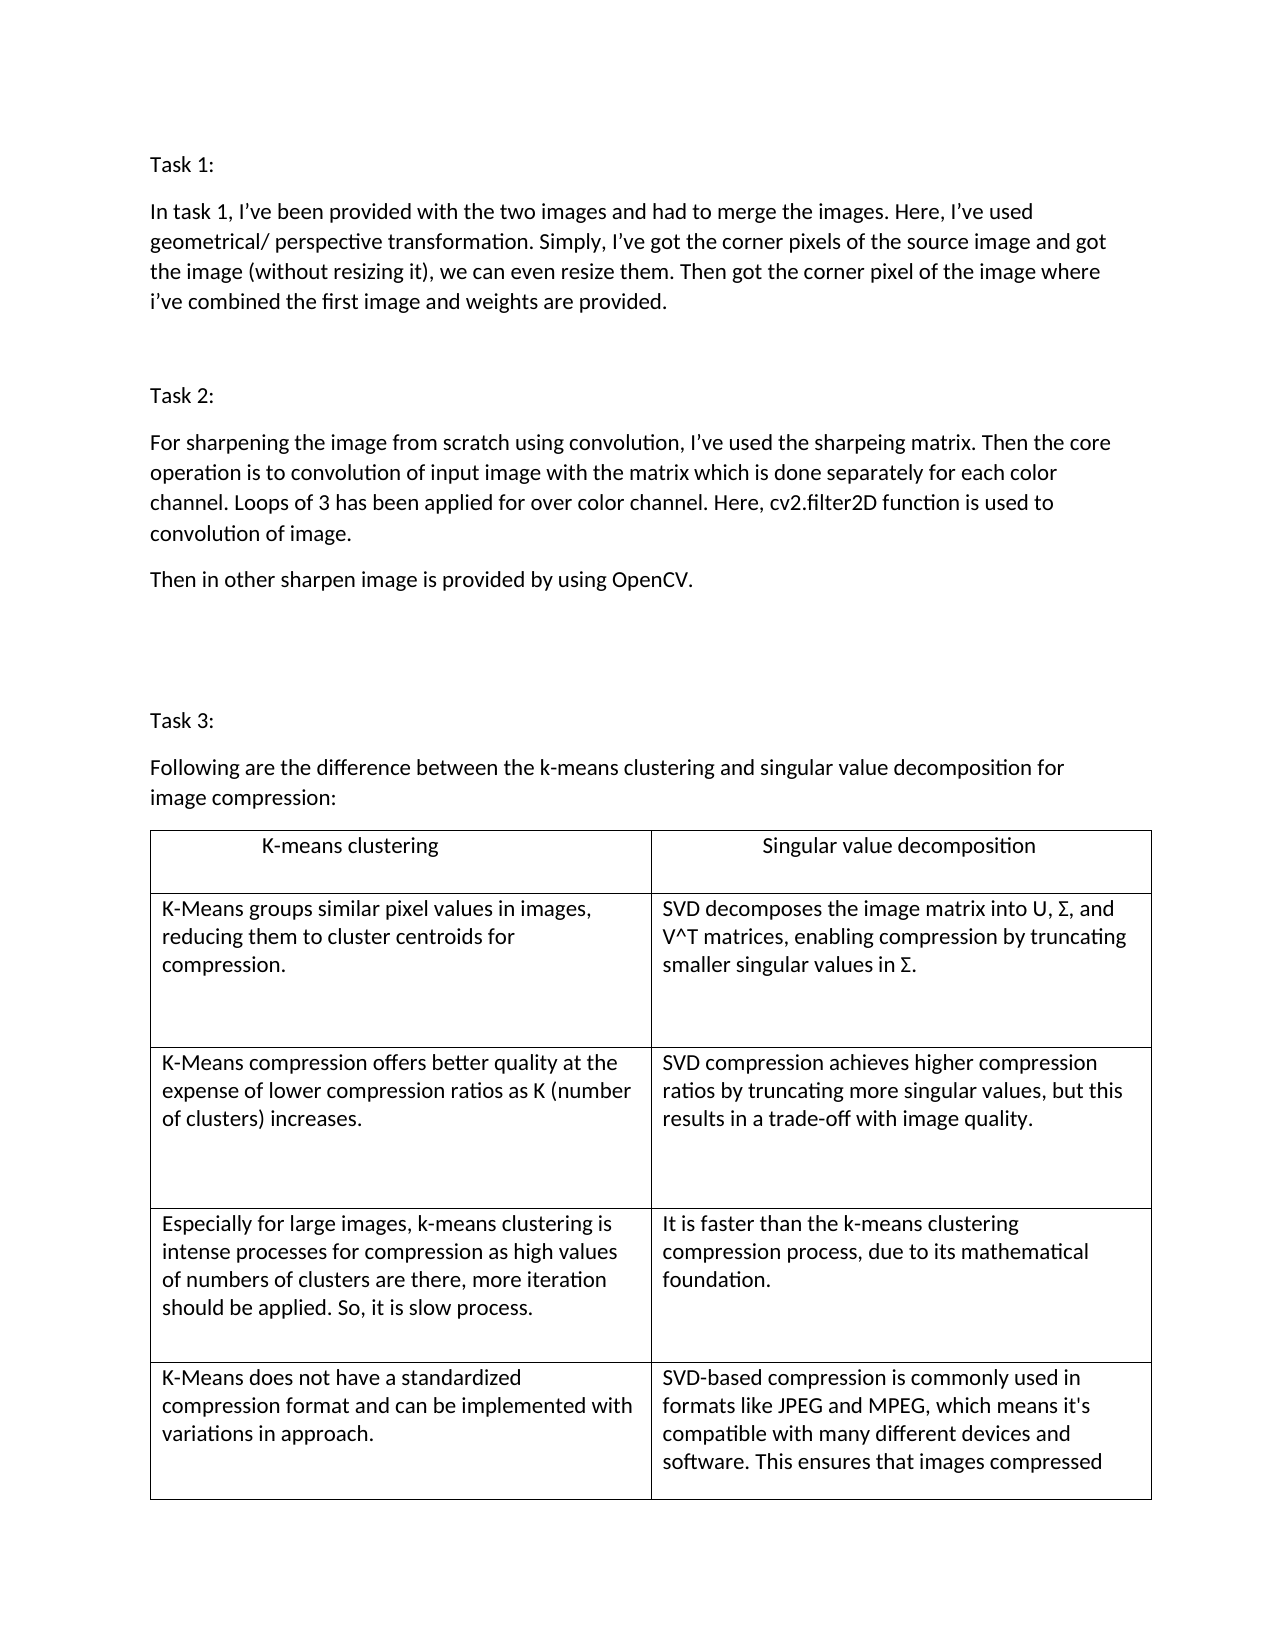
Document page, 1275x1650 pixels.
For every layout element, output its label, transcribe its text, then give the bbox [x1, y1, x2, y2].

table_cell It is faster than the k-means clustering compression process, due to its mathematical foundation. [652, 1209, 1151, 1362]
table_cell SVD decomposes the image matrix into U, Σ, and V^T matrices, enabling compression by truncating smaller singular values in Σ. [652, 894, 1151, 1047]
text Task 3: [150, 706, 1125, 734]
text Task 1: [150, 150, 1125, 178]
table_cell Especially for large images, k-means clustering is intense processes for compression as high values of numbers of clusters are there, more iteration should be applied. So, it is slow process. [151, 1209, 651, 1362]
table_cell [151, 1363, 651, 1499]
text In task 1, I’ve been provided with the two images and had to merge the images. Here, I’ve used geometrical/ perspective transformation. Simply, I’ve got the corner pixels of the source image and got the image (without resizing it), we can even resize them. Then got the corner pixel of the image where i’ve combined the first image and weights are provided. [150, 197, 1125, 316]
text Task 2: [150, 381, 1125, 409]
table_header K-means clustering [151, 831, 651, 893]
text Following are the difference between the k-means clustering and singular value decomposition for image compression: [150, 753, 1125, 811]
table_cell SVD compression achieves higher compression ratios by truncating more singular values, but this results in a trade-off with image quality. [652, 1048, 1151, 1208]
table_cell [652, 1363, 1151, 1499]
table_header Singular value decomposition [652, 831, 1151, 893]
text Then in other sharpen image is provided by using OpenCV. [150, 566, 1125, 594]
text For sharpening the image from scratch using convolution, I’ve used the sharpeing matrix. Then the core operation is to convolution of input image with the matrix which is done separately for each color channel. Loops of 3 has been applied for over color channel. Here, cv2.filter2D function is used to convolution of image. [150, 428, 1125, 547]
table_cell K-Means compression offers better quality at the expense of lower compression ratios as K (number of clusters) increases. [151, 1048, 651, 1208]
table_cell K-Means groups similar pixel values in images, reducing them to cluster centroids for compression. [151, 894, 651, 1047]
